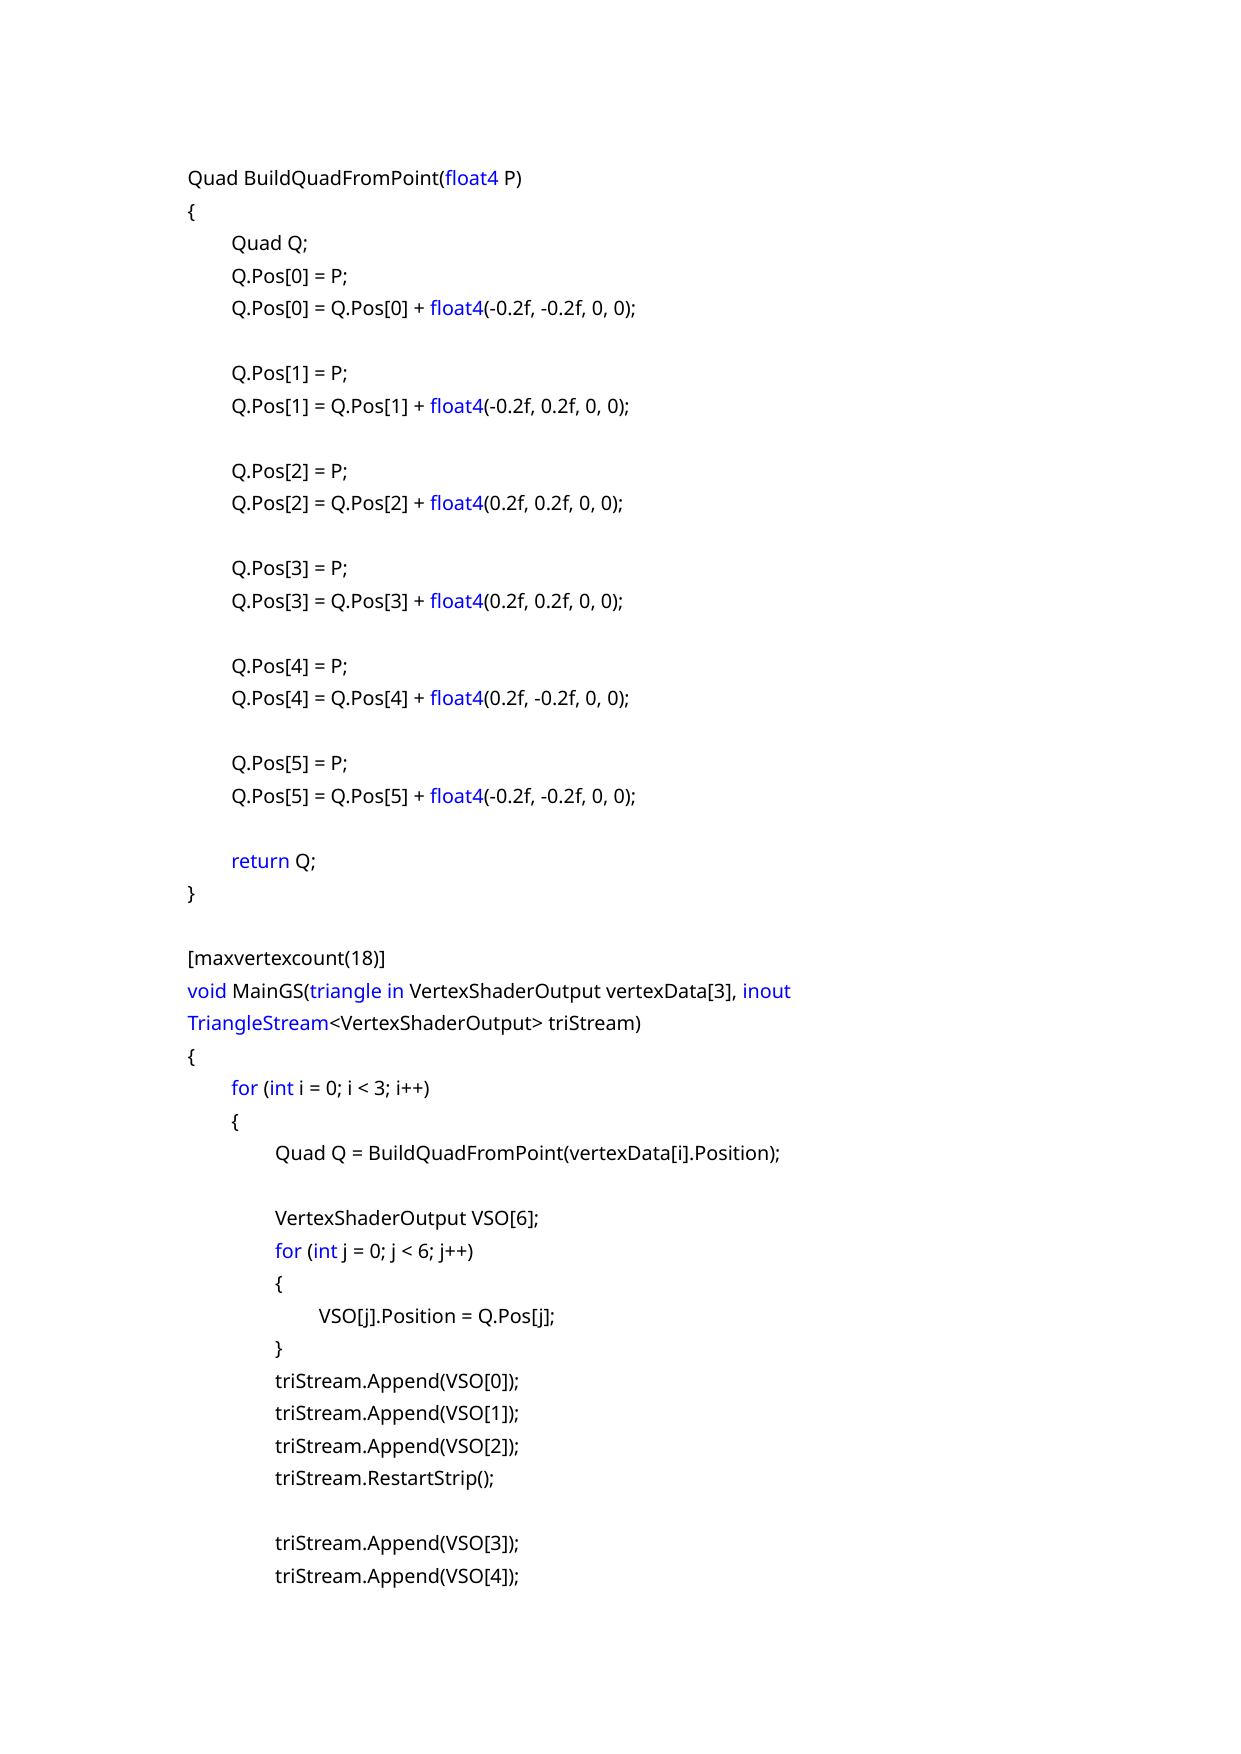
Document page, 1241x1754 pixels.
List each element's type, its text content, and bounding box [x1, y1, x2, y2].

text Quad Q = BuildQuadFromPoint(vertexData[i].Position); [187, 1137, 1053, 1169]
text } [187, 1332, 1053, 1364]
text Quad BuildQuadFromPoint(float4 P) [187, 162, 1053, 194]
text { [187, 194, 1053, 227]
text void MainGS(triangle in VertexShaderOutput vertexData[3], inout TriangleStream<VertexShaderOutput> triStream) [187, 974, 1053, 1039]
text triStream.Append(VSO[4]); [187, 1559, 1053, 1592]
text { [187, 1039, 1053, 1072]
text for (int j = 0; j < 6; j++) [187, 1234, 1053, 1267]
text Q.Pos[3] = Q.Pos[3] + float4(0.2f, 0.2f, 0, 0); [187, 584, 1053, 617]
text Q.Pos[2] = P; [187, 454, 1053, 487]
text { [187, 1104, 1053, 1137]
text triStream.Append(VSO[2]); [187, 1429, 1053, 1462]
text VSO[j].Position = Q.Pos[j]; [187, 1299, 1053, 1332]
text Q.Pos[0] = Q.Pos[0] + float4(-0.2f, -0.2f, 0, 0); [187, 292, 1053, 324]
text Q.Pos[4] = Q.Pos[4] + float4(0.2f, -0.2f, 0, 0); [187, 682, 1053, 714]
text Q.Pos[0] = P; [187, 259, 1053, 292]
text Quad Q; [187, 227, 1053, 259]
text } [187, 877, 1053, 909]
text triStream.Append(VSO[3]); [187, 1527, 1053, 1559]
text Q.Pos[1] = Q.Pos[1] + float4(-0.2f, 0.2f, 0, 0); [187, 389, 1053, 422]
text Q.Pos[3] = P; [187, 552, 1053, 584]
text { [187, 1267, 1053, 1299]
text Q.Pos[5] = P; [187, 747, 1053, 779]
text return Q; [187, 844, 1053, 877]
text Q.Pos[4] = P; [187, 649, 1053, 682]
text Q.Pos[5] = Q.Pos[5] + float4(-0.2f, -0.2f, 0, 0); [187, 779, 1053, 812]
text triStream.Append(VSO[0]); [187, 1364, 1053, 1397]
text triStream.Append(VSO[1]); [187, 1397, 1053, 1429]
text VertexShaderOutput VSO[6]; [187, 1202, 1053, 1234]
text Q.Pos[1] = P; [187, 357, 1053, 389]
text triStream.RestartStrip(); [187, 1462, 1053, 1494]
text [maxvertexcount(18)] [187, 942, 1053, 974]
text Q.Pos[2] = Q.Pos[2] + float4(0.2f, 0.2f, 0, 0); [187, 487, 1053, 519]
text for (int i = 0; i < 3; i++) [187, 1072, 1053, 1104]
